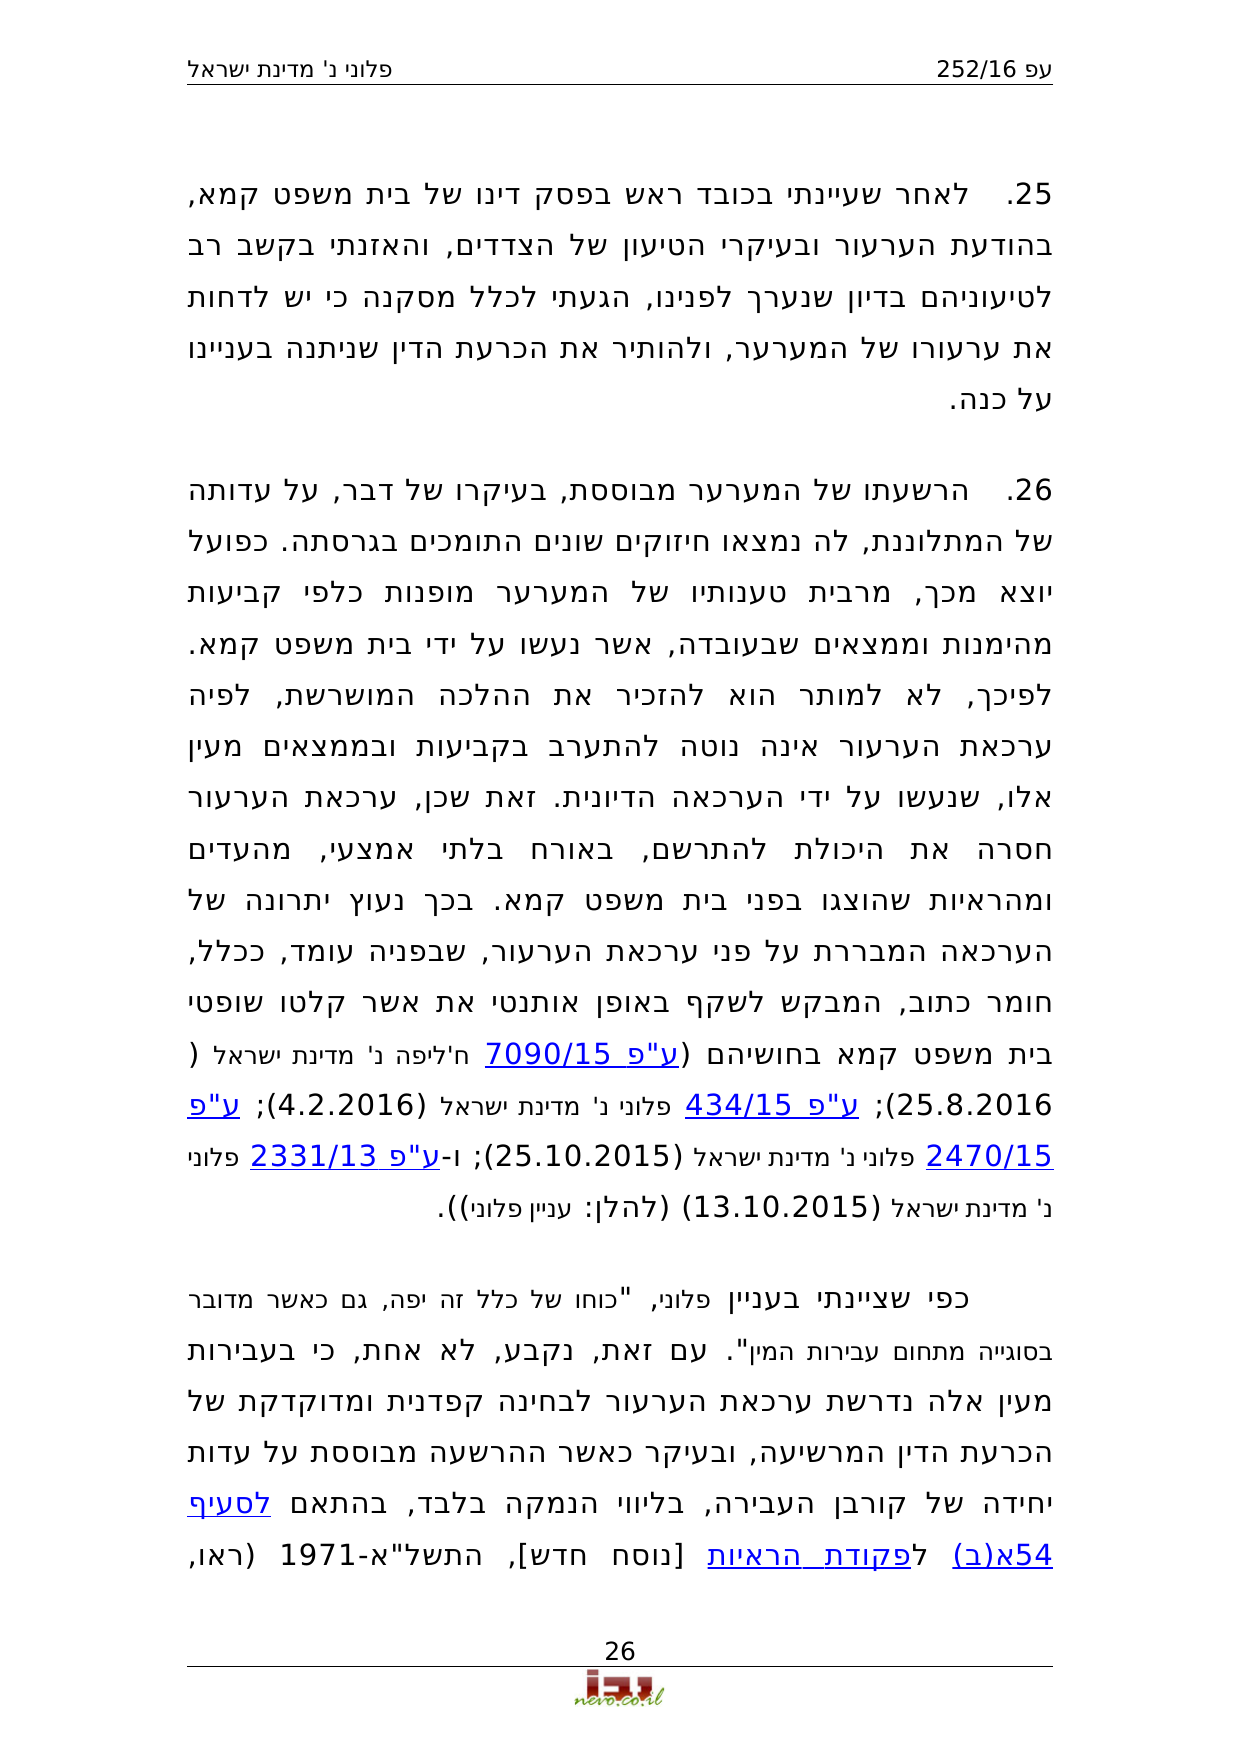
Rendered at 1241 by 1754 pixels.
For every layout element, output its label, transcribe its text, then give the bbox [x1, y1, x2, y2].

text 26. הרשעתו של המערער מבוססת, בעיקרו של דבר, על עדותה של המתלוננת, לה נמצאו חיזוקים שונים התומכים בגרסתה. כפועל יוצא מכך, מרבית טענותיו של המערער מופנות כלפי קביעות מהימנות וממצאים שבעובדה, אשר נעשו על ידי בית משפט קמא. לפיכך, לא למותר הוא להזכיר את ההלכה המושרשת, לפיה ערכאת הערעור אינה נוטה להתערב בקביעות ובממצאים מעין אלו, שנעשו על ידי הערכאה הדיונית. זאת שכן, ערכאת הערעור חסרה את היכולת להתרשם, באורח בלתי אמצעי, מהעדים ומהראיות שהוצגו בפני בית משפט קמא. בכך נעוץ יתרונה של הערכאה המבררת על פני ערכאת הערעור, שבפניה עומד, ככלל, חומר כתוב, המבקש לשקף באופן אותנטי את אשר קלטו שופטי בית משפט קמא בחושיהם (ע"פ 7090/15 ח'ליפה נ' מדינת ישראל (25.8.2016); ע"פ 434/15 פלוני נ' מדינת ישראל (4.2.2016); ע"פ 2470/15 פלוני נ' מדינת ישראל (25.10.2015); ו-ע"פ 2331/13 פלוני נ' מדינת ישראל (13.10.2015) (להלן: עניין פלוני)). [187, 473, 1053, 1225]
picture [574, 1669, 666, 1707]
text 25. לאחר שעיינתי בכובד ראש בפסק דינו של בית משפט קמא, בהודעת הערעור ובעיקרי הטיעון של הצדדים, והאזנתי בקשב רב לטיעוניהם בדיון שנערך לפנינו, הגעתי לכלל מסקנה כי יש לדחות את ערעורו של המערער, ולהותיר את הכרעת הדין שניתנה בעניינו על כנה. [187, 177, 1053, 416]
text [187, 1281, 1053, 1572]
